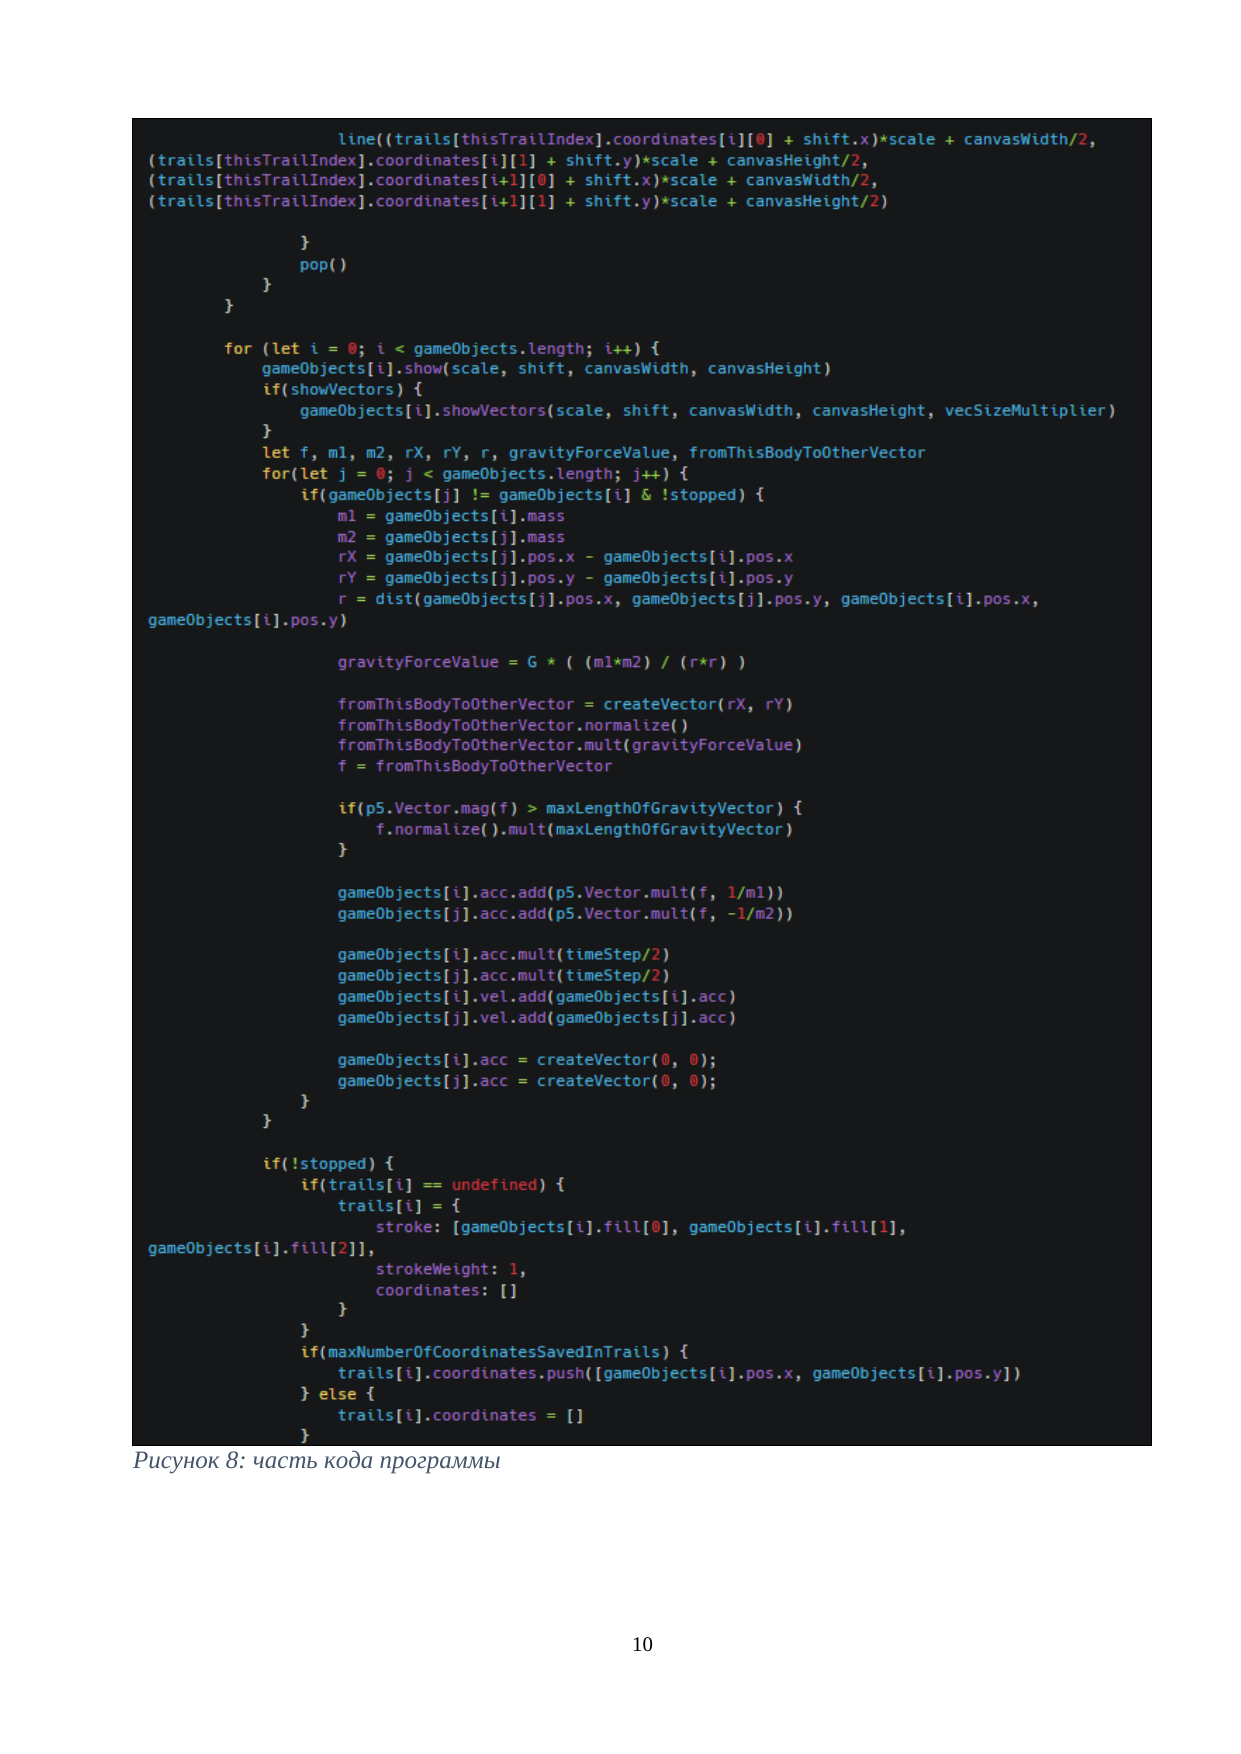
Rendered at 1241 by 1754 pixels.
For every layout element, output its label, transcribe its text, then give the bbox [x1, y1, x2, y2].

picture [133, 119, 1151, 1445]
text Рисунок 8: часть кода программы [133, 1446, 1152, 1474]
